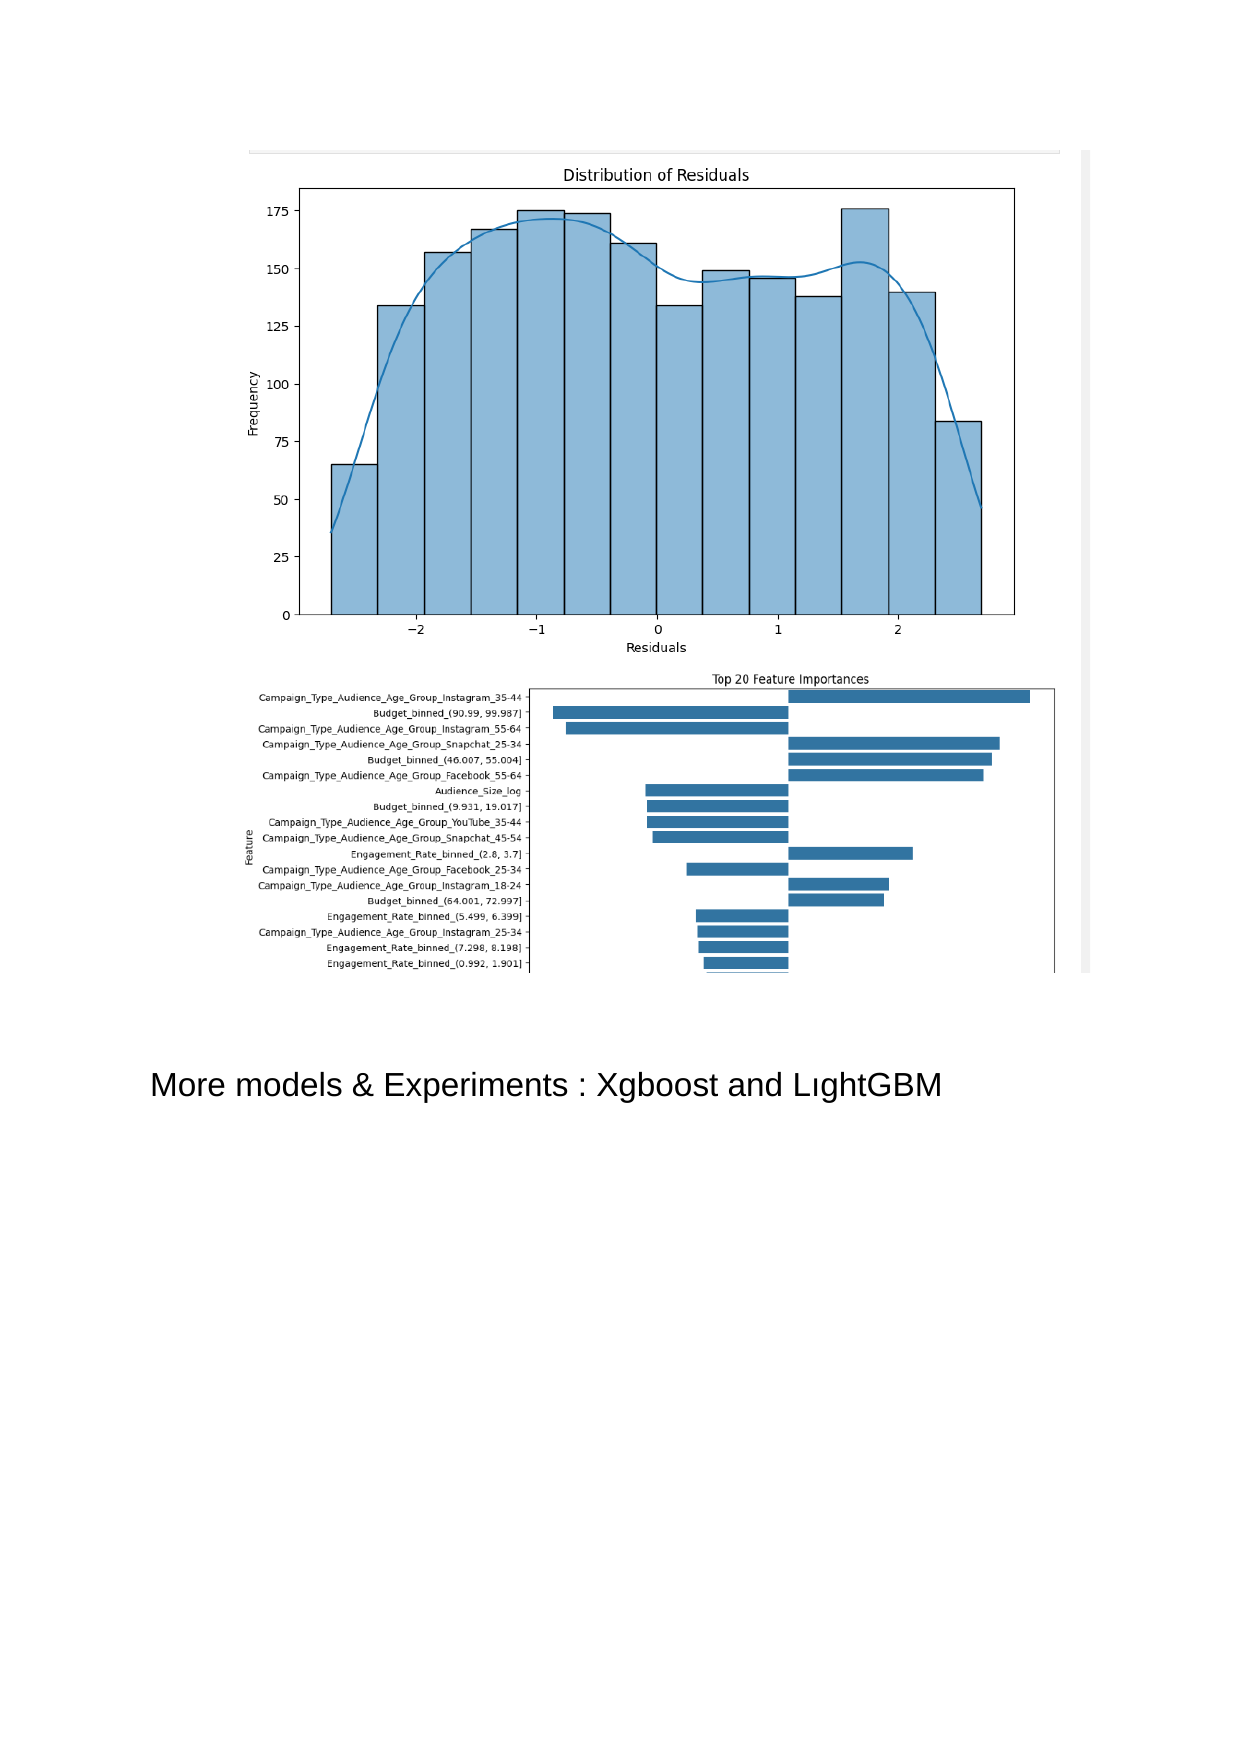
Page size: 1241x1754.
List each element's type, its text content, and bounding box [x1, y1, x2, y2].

picture [150, 150, 1091, 973]
text More models & Experiments : Xgboost and LıghtGBM [150, 1065, 1090, 1103]
